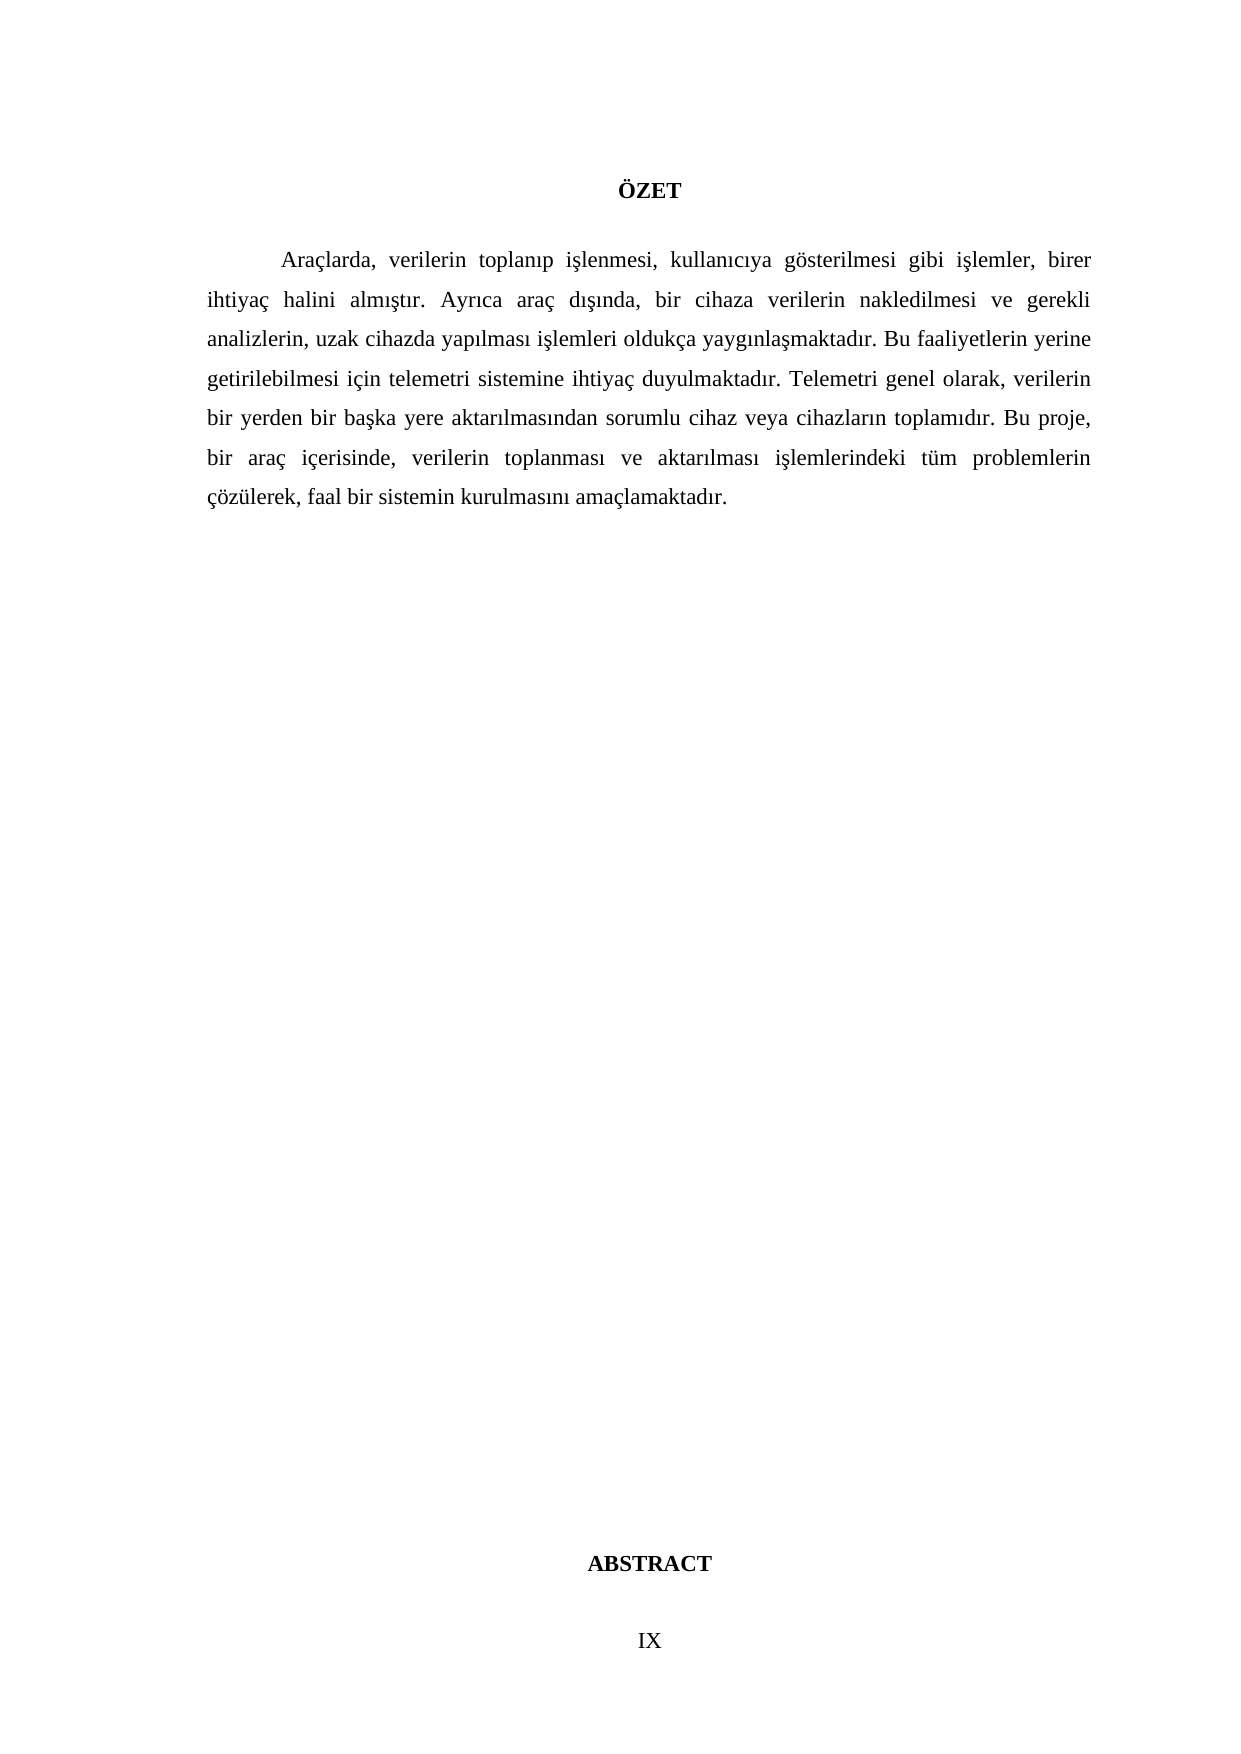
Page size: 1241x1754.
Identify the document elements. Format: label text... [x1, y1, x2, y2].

subtitle ÖZET [207, 177, 1092, 203]
subtitle ABSTRACT [207, 1550, 1092, 1577]
text Araçlarda, verilerin toplanıp işlenmesi, kullanıcıya gösterilmesi gibi işlemler, birer ihtiyaç halini almıştır. Ayrıca araç dışında, bir cihaza verilerin nakledilmesi ve gerekli analizlerin, uzak cihazda yapılması işlemleri oldukça yaygınlaşmaktadır. Bu faaliyetlerin yerine getirilebilmesi için telemetri sistemine ihtiyaç duyulmaktadır. Telemetri genel olarak, verilerin bir yerden bir başka yere aktarılmasından sorumlu cihaz veya cihazların toplamıdır. Bu proje, bir araç içerisinde, verilerin toplanması ve aktarılması işlemlerindeki tüm problemlerin çözülerek, faal bir sistemin kurulmasını amaçlamaktadır. [207, 247, 1092, 510]
